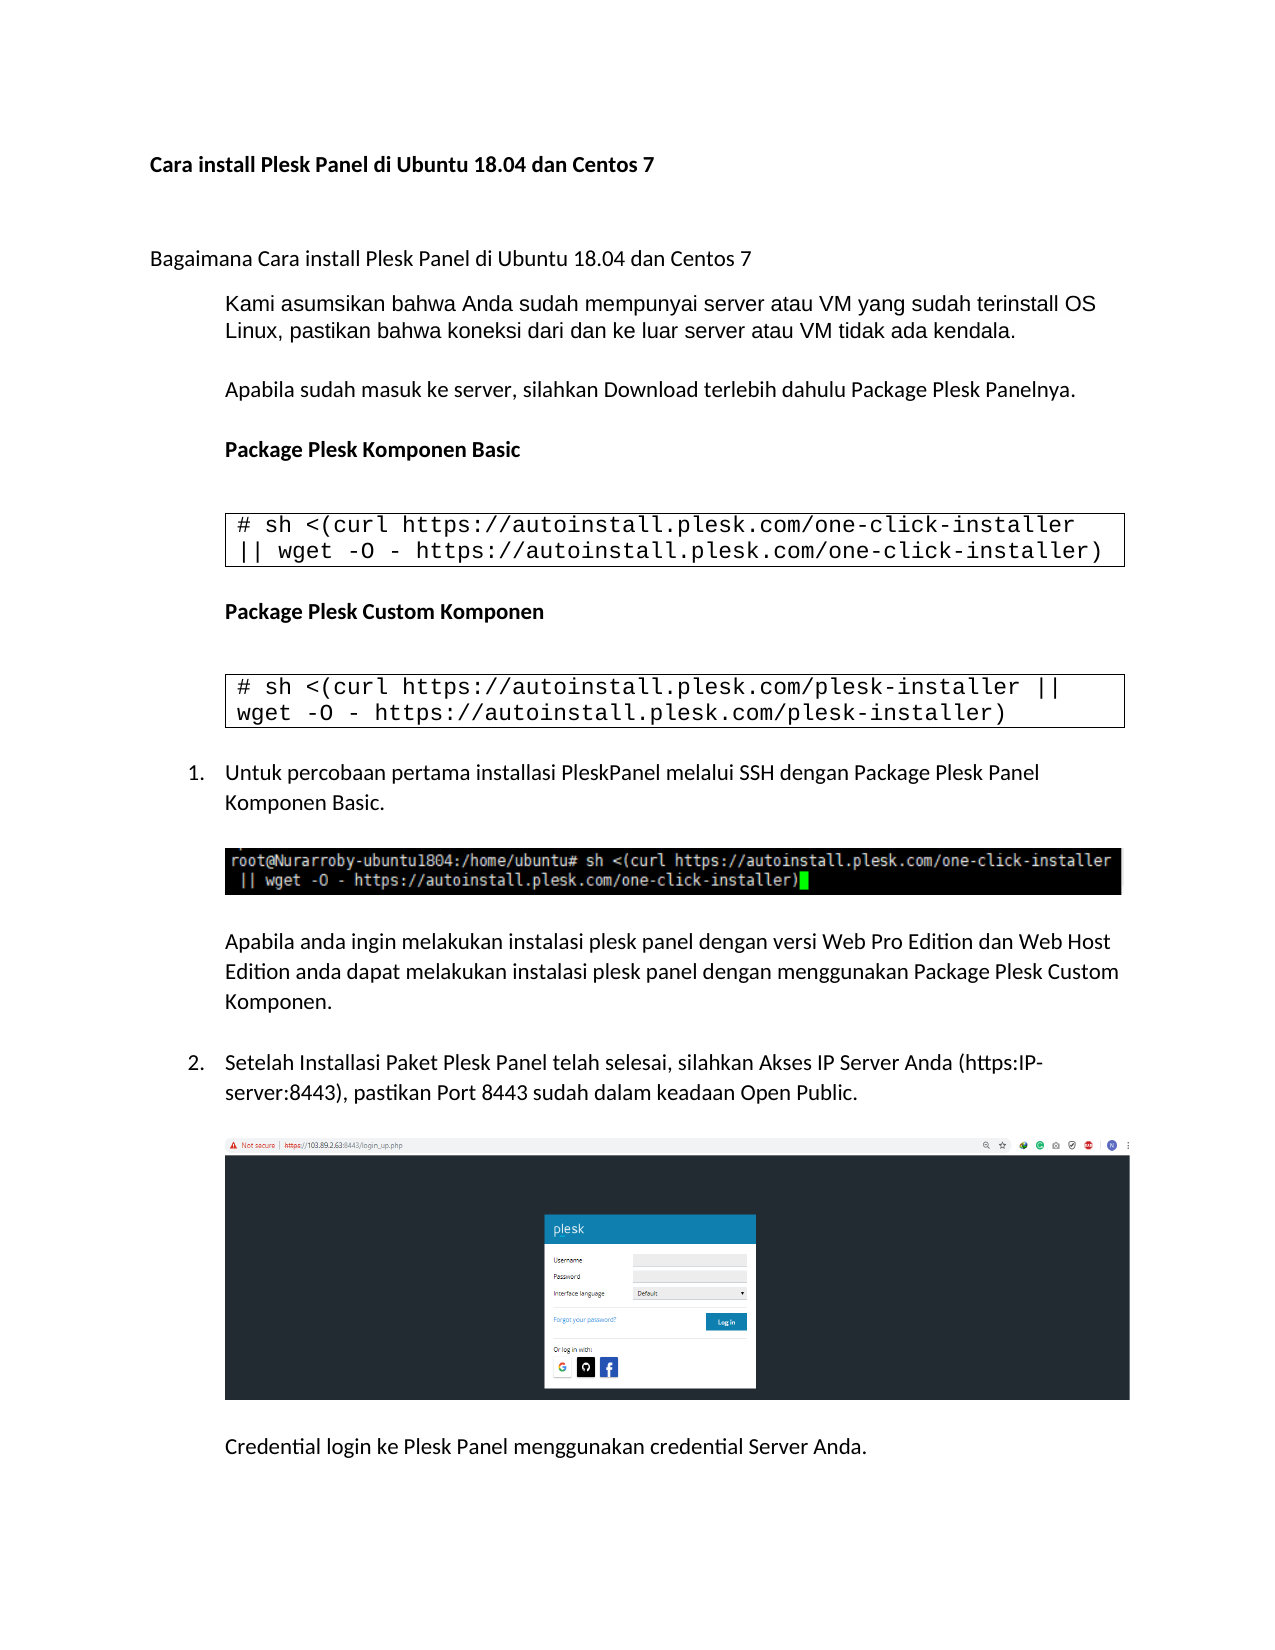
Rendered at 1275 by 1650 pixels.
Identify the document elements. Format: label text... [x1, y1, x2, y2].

text Cara install Plesk Panel di Ubuntu 18.04 dan Centos 7 [150, 150, 1125, 178]
list Apabila anda ingin melakukan instalasi plesk panel dengan versi Web Pro Edition dan Web Host Edition anda dapat melakukan instalasi plesk panel dengan menggunakan Package Plesk Custom Komponen. [225, 927, 1125, 1015]
list Credential login ke Plesk Panel menggunakan credential Server Anda. [225, 1432, 1125, 1460]
table_header # sh <(curl https://autoinstall.plesk.com/one-click-installer || wget -O - https://autoinstall.plesk.com/one-click-installer) [226, 514, 1124, 566]
list Package Plesk Custom Komponen [225, 597, 1125, 625]
picture [225, 848, 1124, 895]
list Apabila sudah masuk ke server, silahkan Download terlebih dahulu Package Plesk Panelnya. [225, 375, 1125, 403]
picture [225, 1138, 1130, 1400]
list Package Plesk Komponen Basic [225, 436, 1125, 464]
list Kami asumsikan bahwa Anda sudah mempunyai server atau VM yang sudah terinstall OS Linux, pastikan bahwa koneksi dari dan ke luar server atau VM tidak ada kendala. [225, 291, 1125, 343]
table_header # sh <(curl https://autoinstall.plesk.com/plesk-installer || wget -O - https://autoinstall.plesk.com/plesk-installer) [226, 675, 1124, 727]
list Untuk percobaan pertama installasi PleskPanel melalui SSH dengan Package Plesk Panel Komponen Basic. [187, 758, 1125, 816]
text Bagaimana Cara install Plesk Panel di Ubuntu 18.04 dan Centos 7 [150, 244, 1125, 272]
list Setelah Installasi Paket Plesk Panel telah selesai, silahkan Akses IP Server Anda (https:IP-server:8443), pastikan Port 8443 sudah dalam keadaan Open Public. [187, 1048, 1125, 1106]
